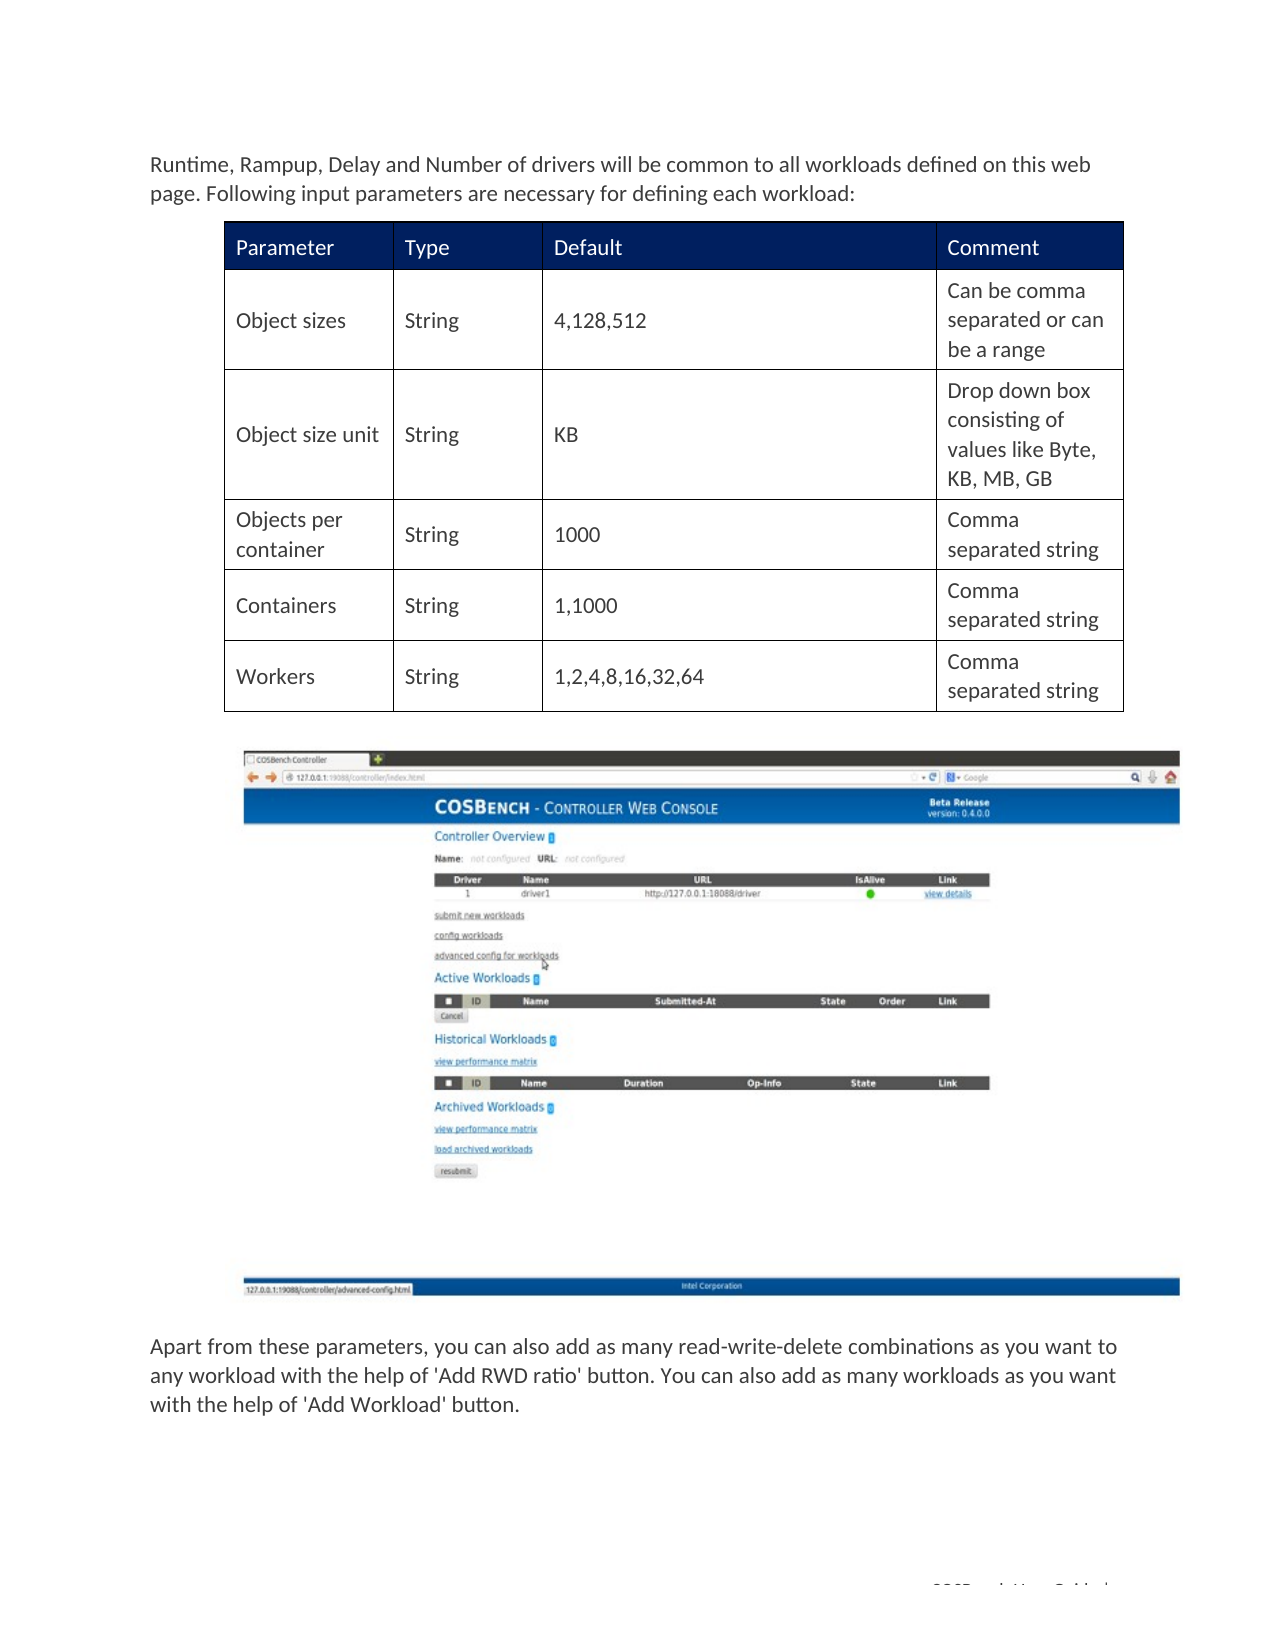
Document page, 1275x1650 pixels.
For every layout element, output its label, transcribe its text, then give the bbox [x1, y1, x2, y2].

table_header Default [543, 223, 936, 269]
picture [225, 736, 1199, 1308]
table_cell String [394, 270, 542, 369]
text Runtime, Rampup, Delay and Number of drivers will be common to all workloads defined on this web page. Following input parameters are necessary for defining each workload: [150, 150, 1095, 207]
table_cell Drop down box consisting of values like Byte, KB, MB, GB [937, 370, 1123, 498]
table_cell String [394, 370, 542, 498]
text Apart from these parameters, you can also add as many read-write-delete combinations as you want to any workload with the help of 'Add RWD ratio' button. You can also add as many workloads as you want with the help of 'Add Workload' button. [150, 1332, 1119, 1419]
table_cell Can be comma separated or can be a range [937, 270, 1123, 369]
table_header Type [394, 223, 542, 269]
table_cell Objects per container [225, 500, 393, 569]
table_cell Object size unit [225, 370, 393, 498]
table_cell 1000 [543, 500, 936, 569]
table_cell 4,128,512 [543, 270, 936, 369]
table_cell Workers [225, 641, 393, 711]
table_cell Object sizes [225, 270, 393, 369]
table_header Parameter [225, 223, 393, 269]
table_cell String [394, 570, 542, 640]
table_cell String [394, 641, 542, 711]
table_cell 1,2,4,8,16,32,64 [543, 641, 936, 711]
table_header Comment [937, 223, 1123, 269]
table_cell Comma separated string [937, 641, 1123, 711]
table_cell Comma separated string [937, 500, 1123, 569]
table_cell Containers [225, 570, 393, 640]
table_cell 1,1000 [543, 570, 936, 640]
table_cell KB [543, 370, 936, 498]
table_cell Comma separated string [937, 570, 1123, 640]
table_cell String [394, 500, 542, 569]
